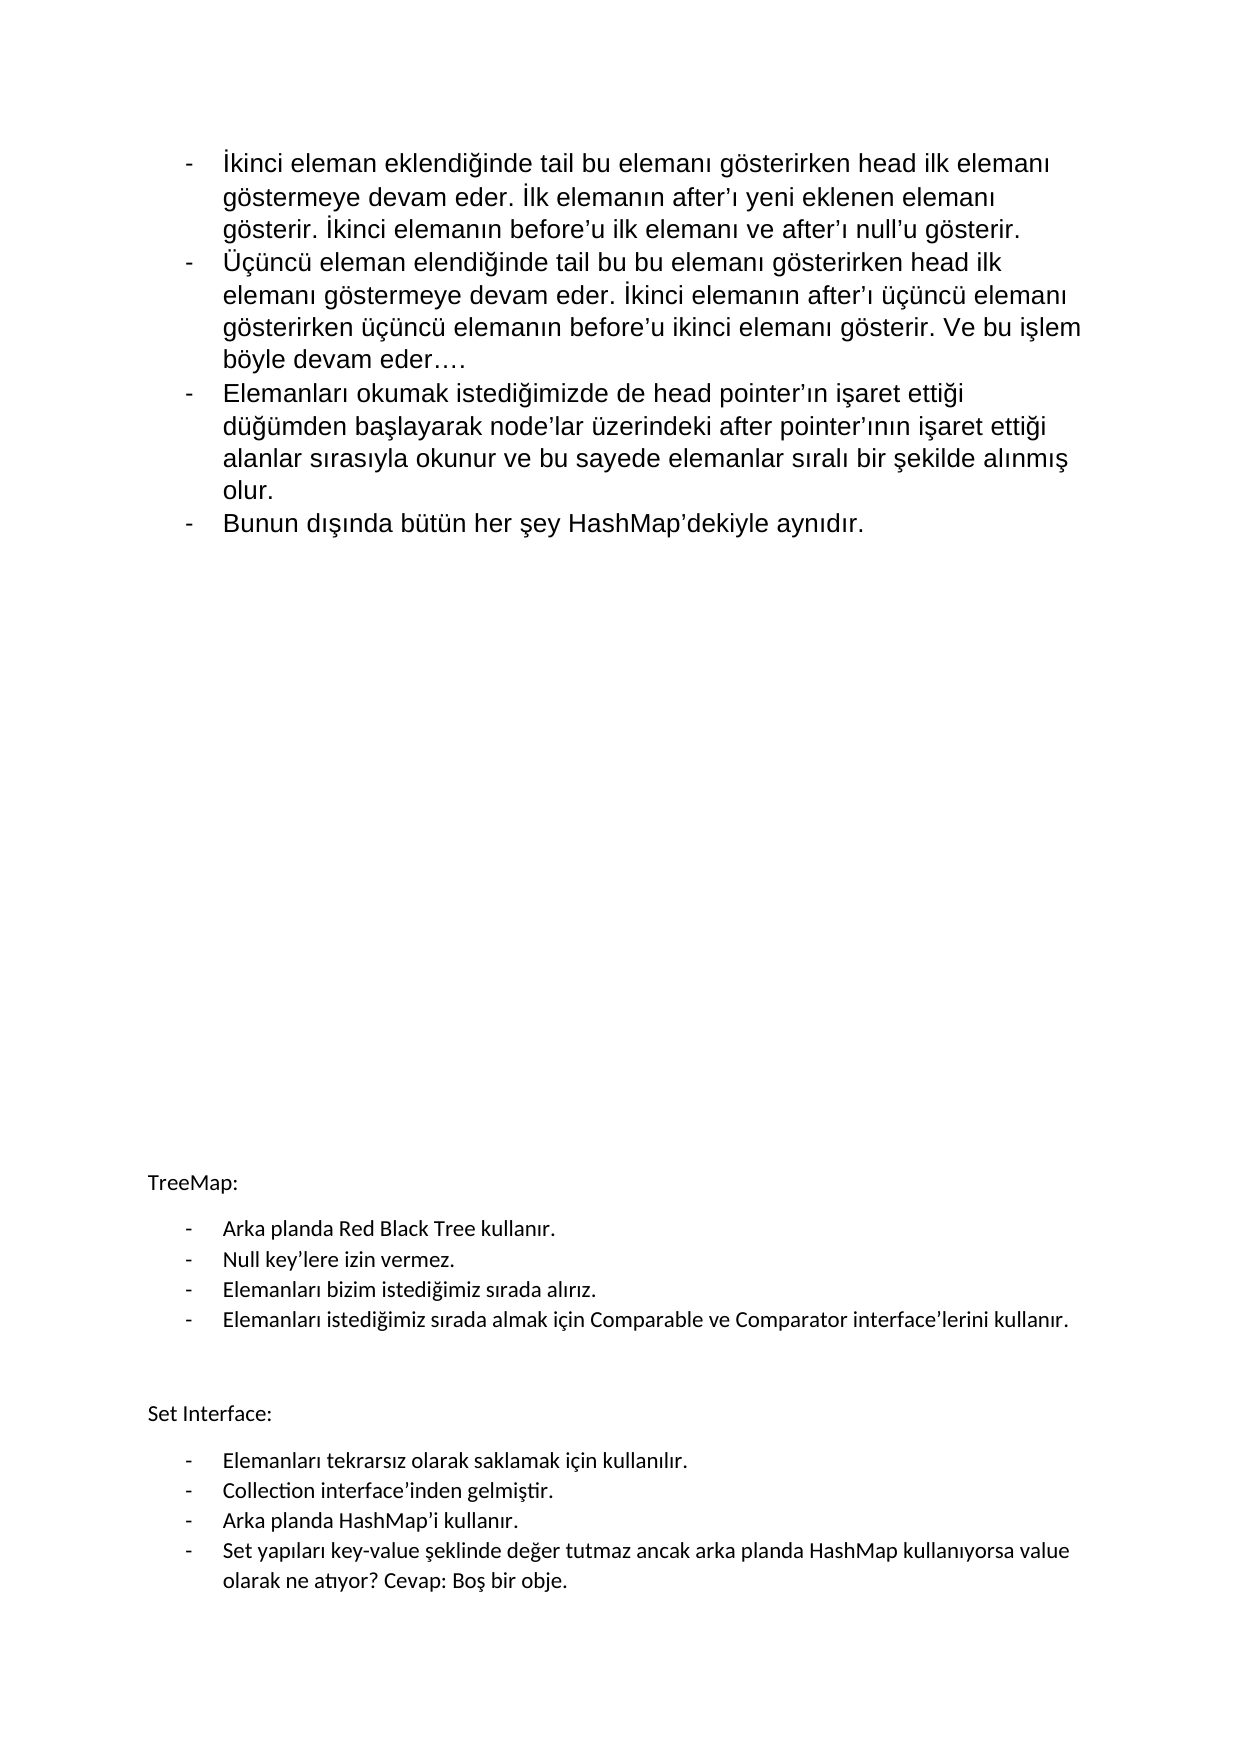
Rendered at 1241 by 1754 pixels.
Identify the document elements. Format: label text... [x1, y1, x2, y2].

list Null key’lere izin vermez. [185, 1245, 1093, 1273]
list Elemanları istediğimiz sırada almak için Comparable ve Comparator interface’lerini kullanır. [185, 1305, 1093, 1333]
list Bunun dışında bütün her şey HashMap’dekiyle aynıdır. [194, 507, 1093, 539]
list Elemanları bizim istediğimiz sırada alırız. [185, 1275, 1093, 1303]
list Elemanları tekrarsız olarak saklamak için kullanılır. [185, 1446, 1093, 1474]
list Üçüncü eleman elendiğinde tail bu bu elemanı gösterirken head ilk elemanı göstermeye devam eder. İkinci elemanın after’ı üçüncü elemanı gösterirken üçüncü elemanın before’u ikinci elemanı gösterir. Ve bu işlem böyle devam eder…. [185, 246, 1093, 374]
list Arka planda HashMap’i kullanır. [185, 1506, 1093, 1534]
list İkinci eleman eklendiğinde tail bu elemanı gösterirken head ilk elemanı göstermeye devam eder. İlk elemanın after’ı yeni eklenen elemanı gösterir. İkinci elemanın before’u ilk elemanı ve after’ı null’u gösterir. [185, 148, 1093, 244]
text Set Interface: [148, 1399, 1093, 1427]
list Elemanları okumak istediğimizde de head pointer’ın işaret ettiği düğümden başlayarak node’lar üzerindeki after pointer’ının işaret ettiği alanlar sırasıyla okunur ve bu sayede elemanlar sıralı bir şekilde alınmış olur. [185, 377, 1093, 505]
list Arka planda Red Black Tree kullanır. [185, 1214, 1093, 1242]
text TreeMap: [148, 1168, 1093, 1196]
list Collection interface’inden gelmiştir. [185, 1476, 1093, 1504]
list Set yapıları key-value şeklinde değer tutmaz ancak arka planda HashMap kullanıyorsa value olarak ne atıyor? Cevap: Boş bir obje. [185, 1536, 1093, 1594]
